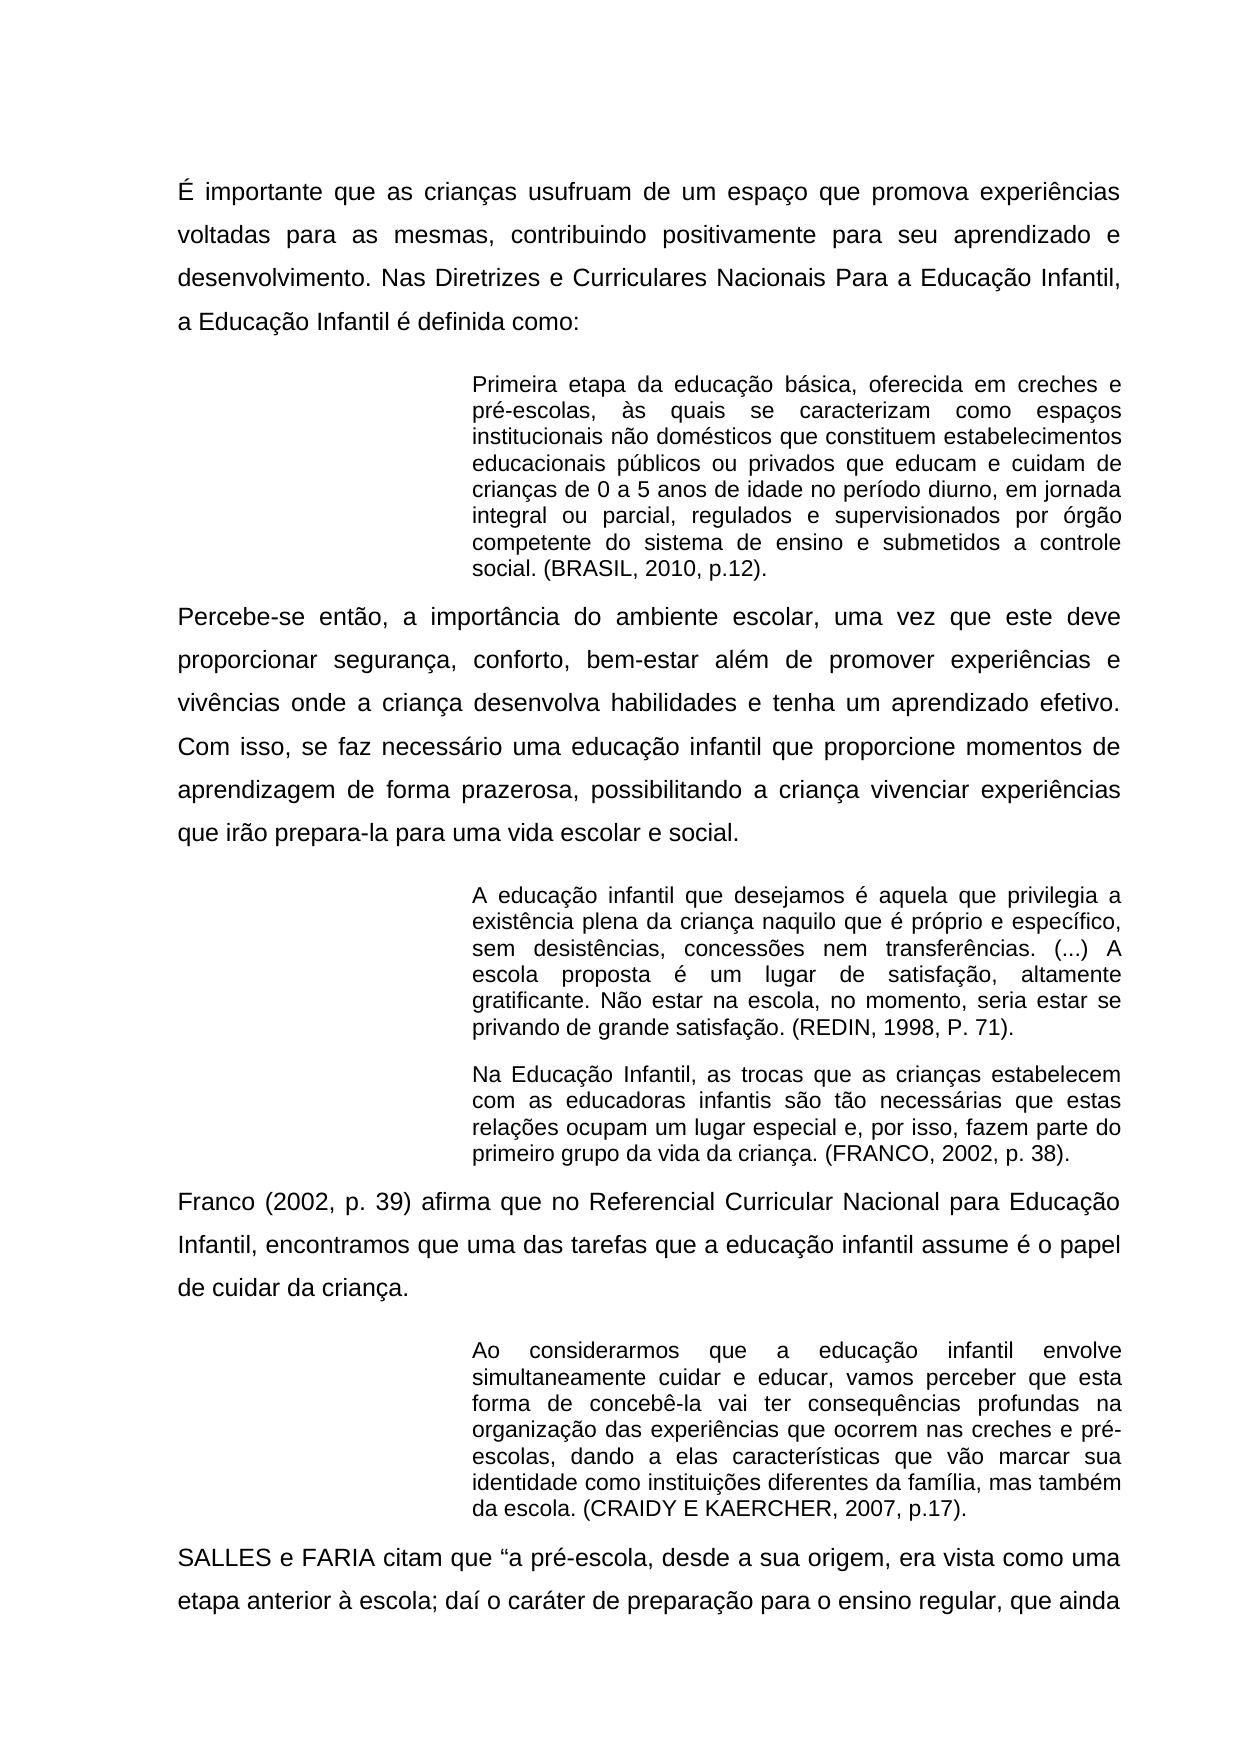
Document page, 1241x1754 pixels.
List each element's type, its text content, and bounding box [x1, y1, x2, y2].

text Ao considerarmos que a educação infantil envolve simultaneamente cuidar e educar, vamos perceber que esta forma de concebê-la vai ter consequências profundas na organização das experiências que ocorrem nas creches e pré-escolas, dando a elas características que vão marcar sua identidade como instituições diferentes da família, mas também da escola. (CRAIDY E KAERCHER, 2007, p.17). [472, 1337, 1122, 1522]
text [177, 1542, 1122, 1614]
text Franco (2002, p. 39) afirma que no Referencial Curricular Nacional para Educação Infantil, encontramos que uma das tarefas que a educação infantil assume é o papel de cuidar da criança. [177, 1187, 1122, 1302]
text Percebe-se então, a importância do ambiente escolar, uma vez que este deve proporcionar segurança, conforto, bem-estar além de promover experiências e vivências onde a criança desenvolva habilidades e tenha um aprendizado efetivo. Com isso, se faz necessário uma educação infantil que proporcione momentos de aprendizagem de forma prazerosa, possibilitando a criança vivenciar experiências que irão prepara-la para uma vida escolar e social. [177, 602, 1122, 847]
text A educação infantil que desejamos é aquela que privilegia a existência plena da criança naquilo que é próprio e específico, sem desistências, concessões nem transferências. (...) A escola proposta é um lugar de satisfação, altamente gratificante. Não estar na escola, no momento, seria estar se privando de grande satisfação. (REDIN, 1998, P. 71). [472, 882, 1122, 1040]
text Na Educação Infantil, as trocas que as crianças estabelecem com as educadoras infantis são tão necessárias que estas relações ocupam um lugar especial e, por isso, fazem parte do primeiro grupo da vida da criança. (FRANCO, 2002, p. 38). [472, 1061, 1122, 1166]
text Primeira etapa da educação básica, oferecida em creches e pré-escolas, às quais se caracterizam como espaços institucionais não domésticos que constituem estabelecimentos educacionais públicos ou privados que educam e cuidam de crianças de 0 a 5 anos de idade no período diurno, em jornada integral ou parcial, regulados e supervisionados por órgão competente do sistema de ensino e submetidos a controle social. (BRASIL, 2010, p.12). [472, 371, 1122, 581]
text É importante que as crianças usufruam de um espaço que promova experiências voltadas para as mesmas, contribuindo positivamente para seu aprendizado e desenvolvimento. Nas Diretrizes e Curriculares Nacionais Para a Educação Infantil, a Educação Infantil é definida como: [177, 177, 1122, 335]
